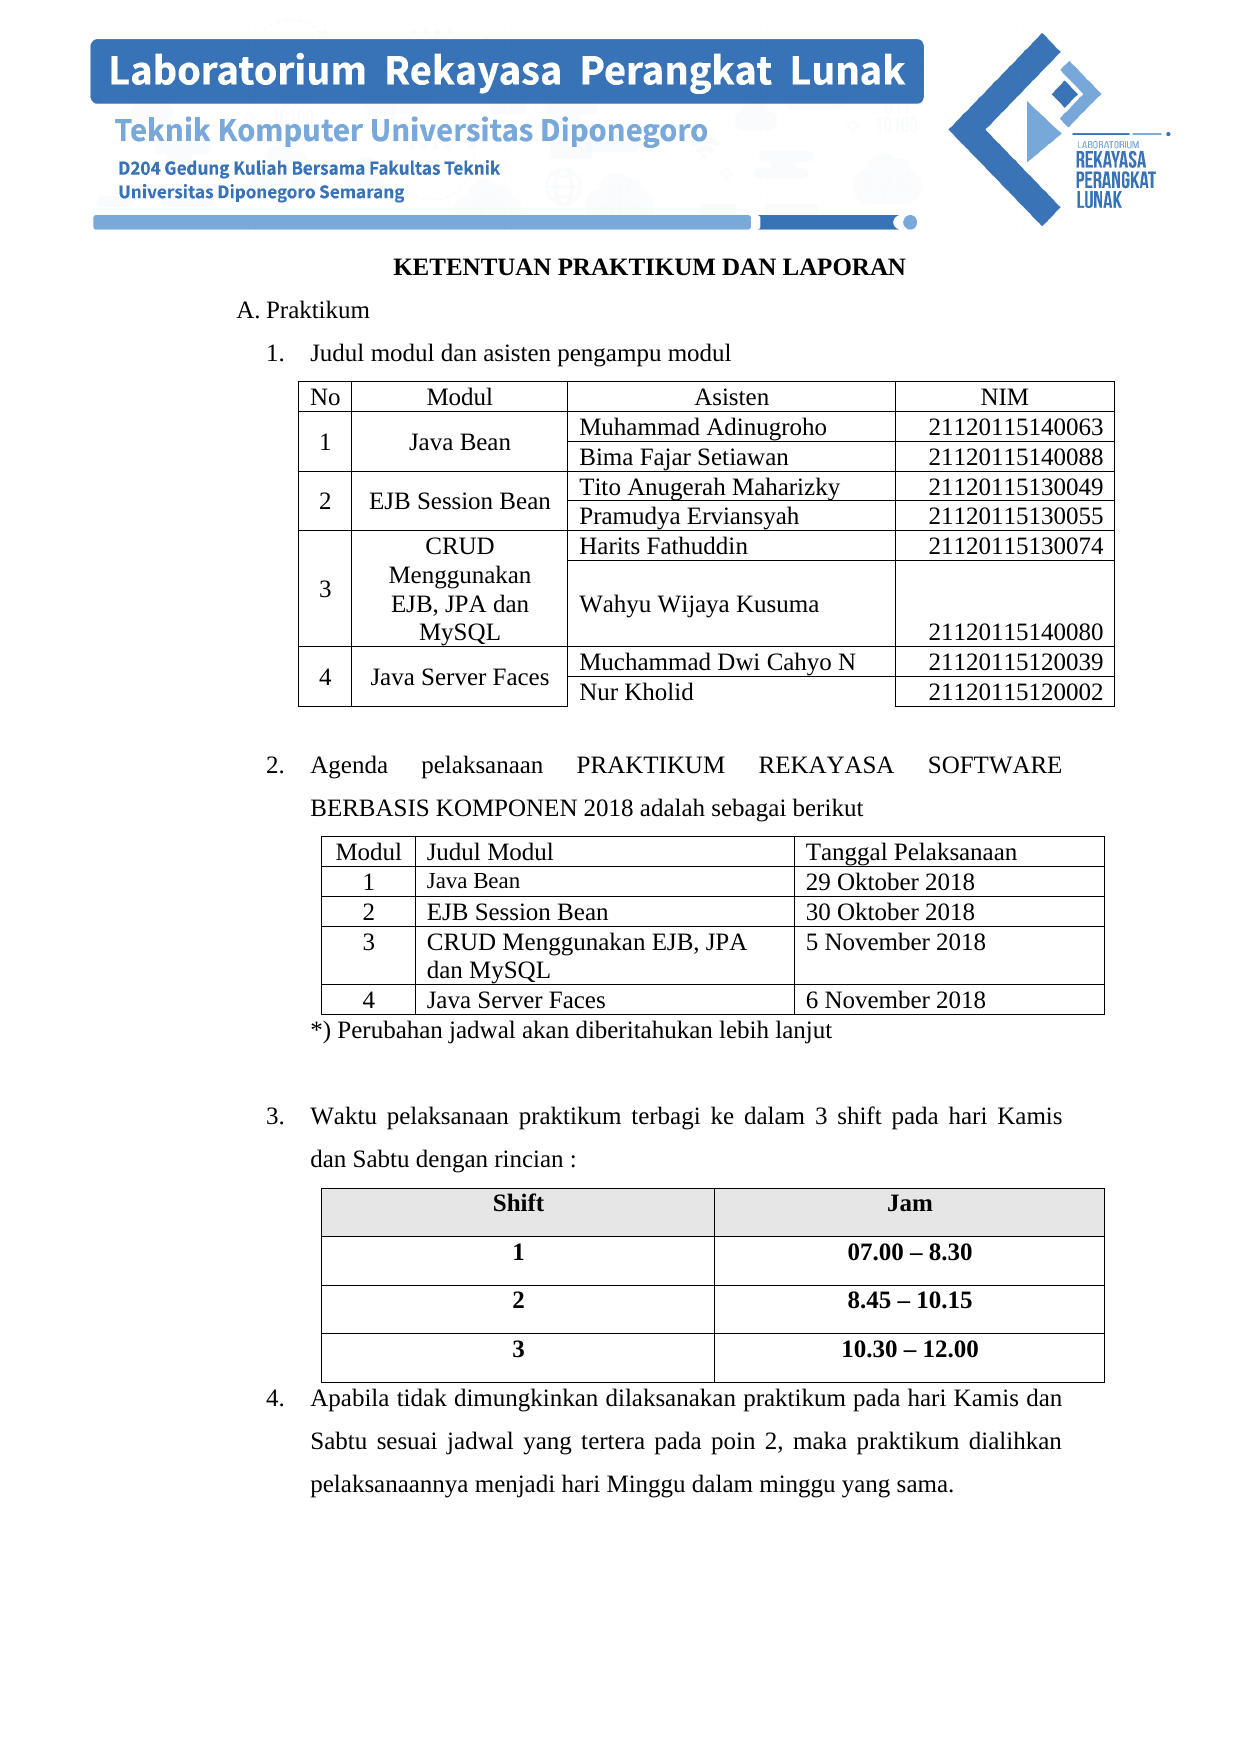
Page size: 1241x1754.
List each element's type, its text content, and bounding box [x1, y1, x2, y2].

table_cell Muchammad Dwi Cahyo N [568, 647, 895, 676]
table_cell 10.30 – 12.00 [715, 1334, 1104, 1382]
table_cell Pramudya Erviansyah [568, 501, 895, 530]
table_cell 21120115120002 [896, 677, 1114, 706]
table_header Asisten [568, 382, 895, 411]
list Praktikum [236, 295, 1063, 324]
table_cell 21120115130049 [896, 472, 1114, 500]
table_cell 21120115130074 [896, 531, 1114, 560]
table_cell EJB Session Bean [416, 897, 794, 926]
table_cell Java Server Faces [352, 647, 567, 706]
table_header Modul [322, 837, 415, 866]
table_cell 21120115140063 [896, 412, 1114, 441]
table_cell Harits Fathuddin [568, 531, 895, 560]
list Apabila tidak dimungkinkan dilaksanakan praktikum pada hari Kamis dan Sabtu sesuai jadwal yang tertera pada poin 2, maka praktikum dialihkan pelaksanaannya menjadi hari Minggu dalam minggu yang sama. [266, 1383, 1063, 1498]
table_cell 8.45 – 10.15 [715, 1286, 1104, 1333]
table_cell Java Bean [352, 412, 567, 471]
table_header Jam [715, 1189, 1104, 1236]
table_header Judul Modul [416, 837, 794, 866]
text *) Perubahan jadwal akan diberitahukan lebih lanjut [310, 1015, 1063, 1044]
table_header Shift [322, 1189, 714, 1236]
table_cell 1 [299, 412, 351, 471]
list Agenda pelaksanaan PRAKTIKUM REKAYASA SOFTWARE BERBASIS KOMPONEN 2018 adalah sebagai berikut [266, 750, 1063, 822]
table_cell Java Server Faces [416, 985, 794, 1014]
table_cell Muhammad Adinugroho [568, 412, 895, 441]
list Judul modul dan asisten pengampu modul [266, 338, 1063, 367]
table_cell 21120115140080 [896, 561, 1114, 646]
table_cell 21120115130055 [896, 501, 1114, 530]
table_cell 07.00 – 8.30 [715, 1237, 1104, 1284]
table_cell CRUD Menggunakan EJB, JPA dan MySQL [352, 531, 567, 646]
table_cell 4 [299, 647, 351, 706]
table_cell 4 [322, 985, 415, 1014]
table_cell 30 Oktober 2018 [795, 897, 1104, 926]
table_cell Bima Fajar Setiawan [568, 442, 895, 471]
table_cell Nur Kholid [568, 677, 895, 706]
table_cell CRUD Menggunakan EJB, JPA dan MySQL [416, 927, 794, 984]
picture [0, 18, 1241, 238]
table_cell Wahyu Wijaya Kusuma [568, 561, 895, 646]
table_header NIM [896, 382, 1114, 411]
table_cell 5 November 2018 [795, 927, 1104, 984]
table_cell 2 [322, 897, 415, 926]
table_cell 3 [322, 1334, 714, 1382]
table_cell Java Bean [416, 867, 794, 896]
table_header No [299, 382, 351, 411]
table_cell Tito Anugerah Maharizky [568, 472, 895, 500]
table_cell 3 [322, 927, 415, 984]
table_header Modul [352, 382, 567, 411]
table_cell 1 [322, 1237, 714, 1284]
table_cell EJB Session Bean [352, 472, 567, 530]
table_cell 21120115140088 [896, 442, 1114, 471]
table_cell 2 [299, 472, 351, 530]
table_cell 1 [322, 867, 415, 896]
table_cell 2 [322, 1286, 714, 1333]
table_cell 29 Oktober 2018 [795, 867, 1104, 896]
table_cell 21120115120039 [896, 647, 1114, 676]
table_cell 3 [299, 531, 351, 646]
table_cell 6 November 2018 [795, 985, 1104, 1014]
list Waktu pelaksanaan praktikum terbagi ke dalam 3 shift pada hari Kamis dan Sabtu dengan rincian : [266, 1101, 1063, 1173]
text KETENTUAN PRAKTIKUM DAN LAPORAN [236, 177, 1063, 281]
table_header Tanggal Pelaksanaan [795, 837, 1104, 866]
